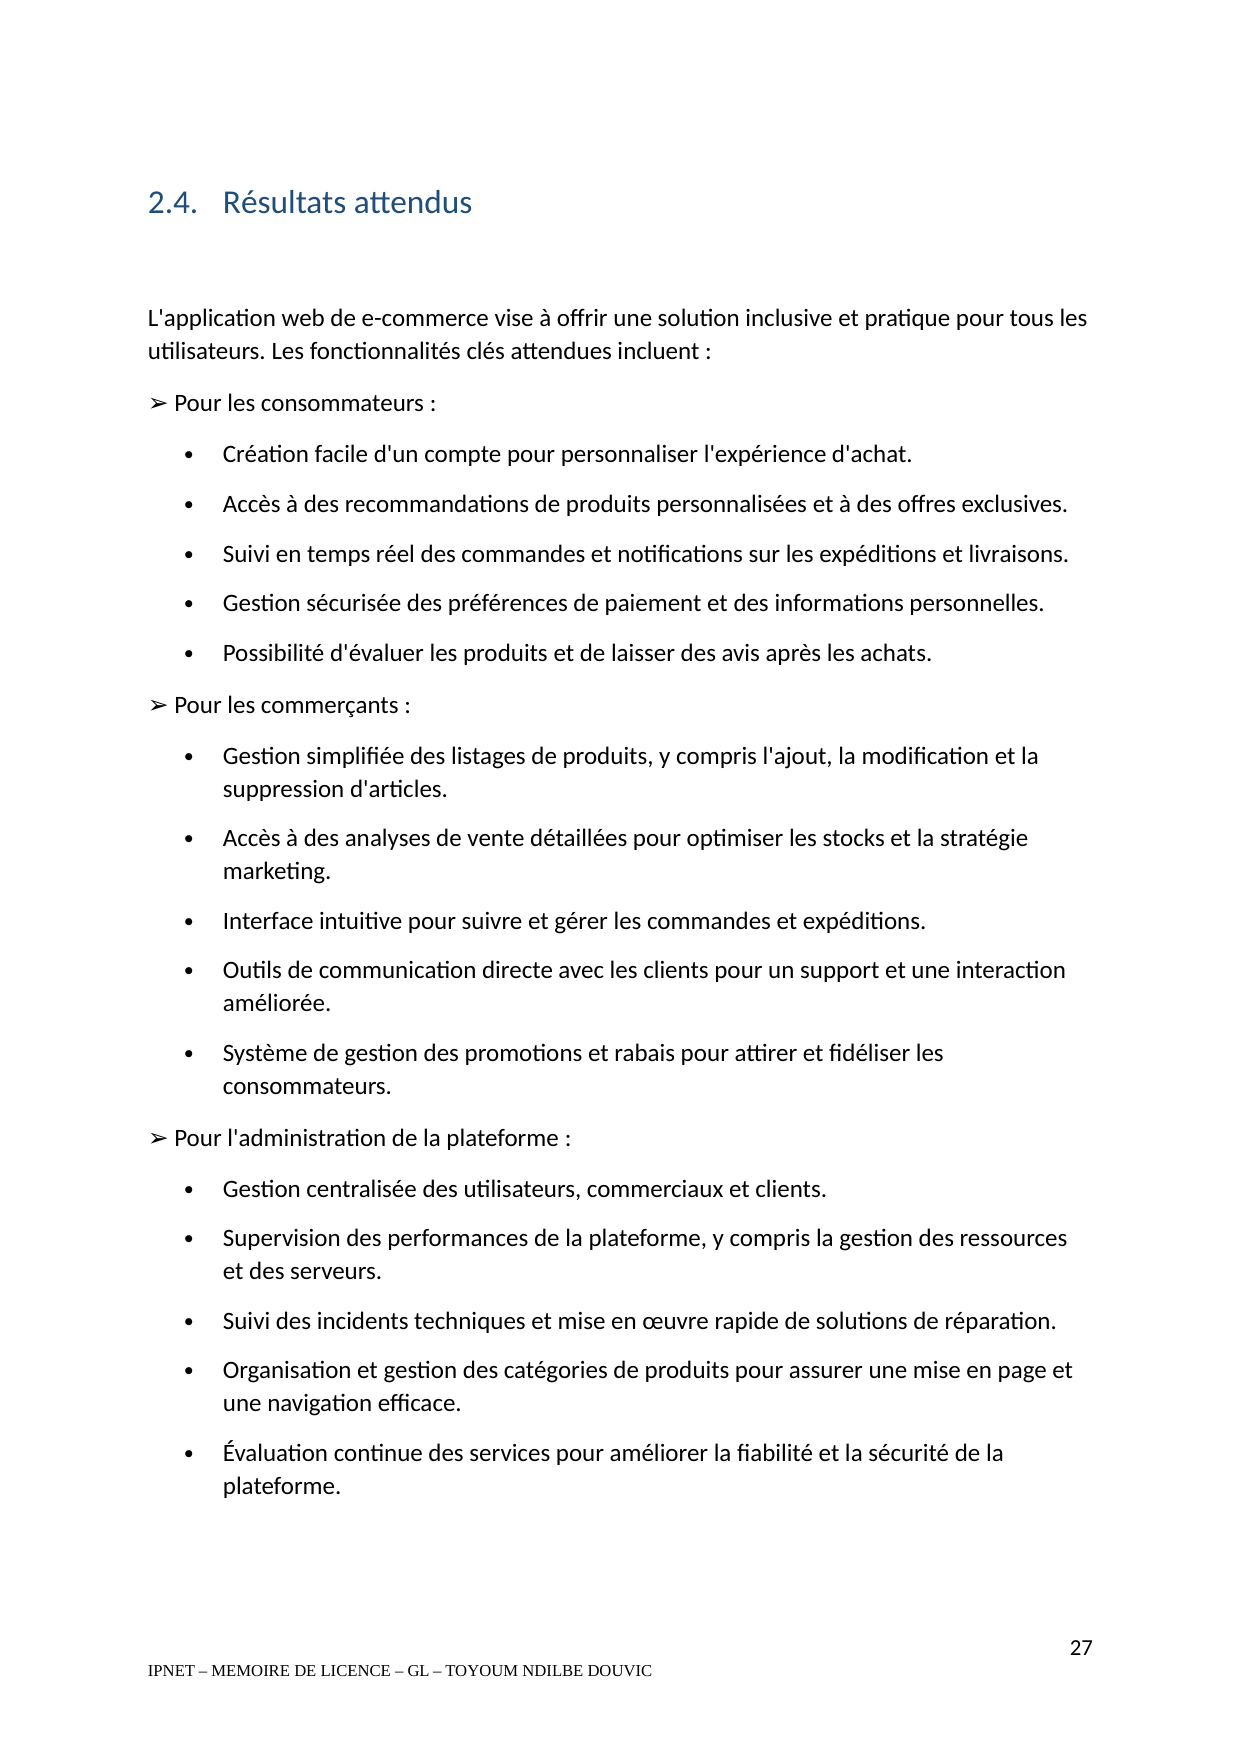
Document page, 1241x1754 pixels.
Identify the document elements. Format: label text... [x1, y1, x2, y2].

list Gestion sécurisée des préférences de paiement et des informations personnelles. [185, 587, 1093, 618]
list Supervision des performances de la plateforme, y compris la gestion des ressources et des serveurs. [185, 1222, 1093, 1286]
list Gestion simplifiée des listages de produits, y compris l'ajout, la modification et la suppression d'articles. [185, 740, 1093, 803]
list Interface intuitive pour suivre et gérer les commandes et expéditions. [185, 905, 1093, 935]
text L'application web de e-commerce vise à offrir une solution inclusive et pratique pour tous les utilisateurs. Les fonctionnalités clés attendues incluent : [148, 303, 1093, 366]
text 2.4. Résultats attendus [148, 148, 1093, 222]
list Suivi en temps réel des commandes et notifications sur les expéditions et livraisons. [185, 538, 1093, 568]
text ➢ Pour l'administration de la plateforme : [148, 1119, 1093, 1153]
list Système de gestion des promotions et rabais pour attirer et fidéliser les consommateurs. [185, 1037, 1093, 1100]
text ➢ Pour les commerçants : [148, 686, 1093, 721]
list Accès à des recommandations de produits personnalisées et à des offres exclusives. [185, 488, 1093, 519]
list Accès à des analyses de vente détaillées pour optimiser les stocks et la stratégie marketing. [185, 822, 1093, 886]
text ➢ Pour les consommateurs : [148, 385, 1093, 419]
list Création facile d'un compte pour personnaliser l'expérience d'achat. [185, 438, 1093, 469]
list Gestion centralisée des utilisateurs, commerciaux et clients. [185, 1173, 1093, 1203]
list Organisation et gestion des catégories de produits pour assurer une mise en page et une navigation efficace. [185, 1354, 1093, 1418]
list Outils de communication directe avec les clients pour un support et une interaction améliorée. [185, 954, 1093, 1018]
list Évaluation continue des services pour améliorer la fiabilité et la sécurité de la plateforme. [185, 1437, 1093, 1501]
list Possibilité d'évaluer les produits et de laisser des avis après les achats. [185, 637, 1093, 667]
list Suivi des incidents techniques et mise en œuvre rapide de solutions de réparation. [185, 1305, 1093, 1336]
